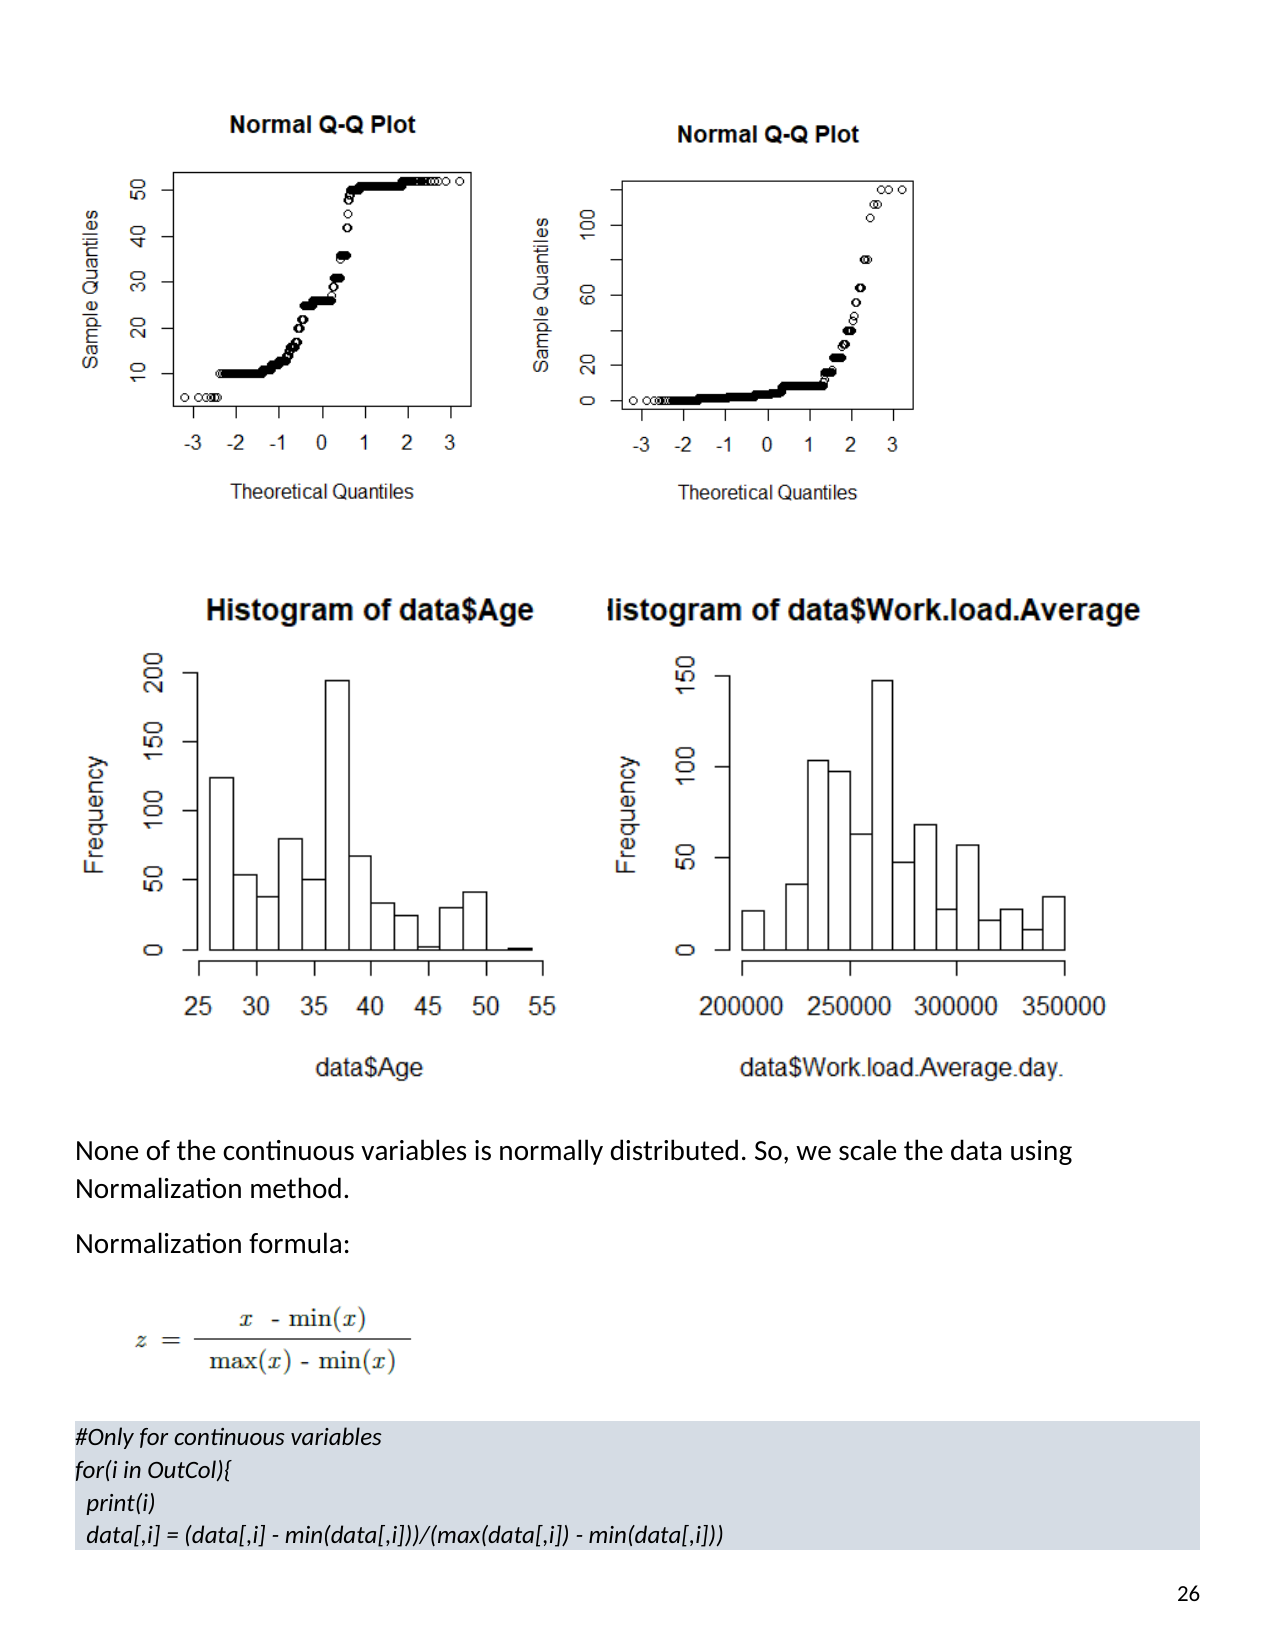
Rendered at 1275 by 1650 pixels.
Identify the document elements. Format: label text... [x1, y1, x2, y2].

picture [75, 1280, 498, 1402]
text for(i in OutCol){ [75, 1454, 1200, 1484]
text Normalization formula: [75, 1226, 1200, 1261]
text print(i) [75, 1487, 1200, 1517]
picture [75, 75, 522, 529]
picture [75, 547, 1141, 1114]
text #Only for continuous variables [75, 1421, 1200, 1451]
text None of the continuous variables is normally distributed. So, we scale the data using Normalization method. [75, 1132, 1200, 1206]
text data[,i] = (data[,i] - min(data[,i]))/(max(data[,i]) - min(data[,i])) [75, 1520, 1200, 1550]
picture [526, 85, 963, 529]
